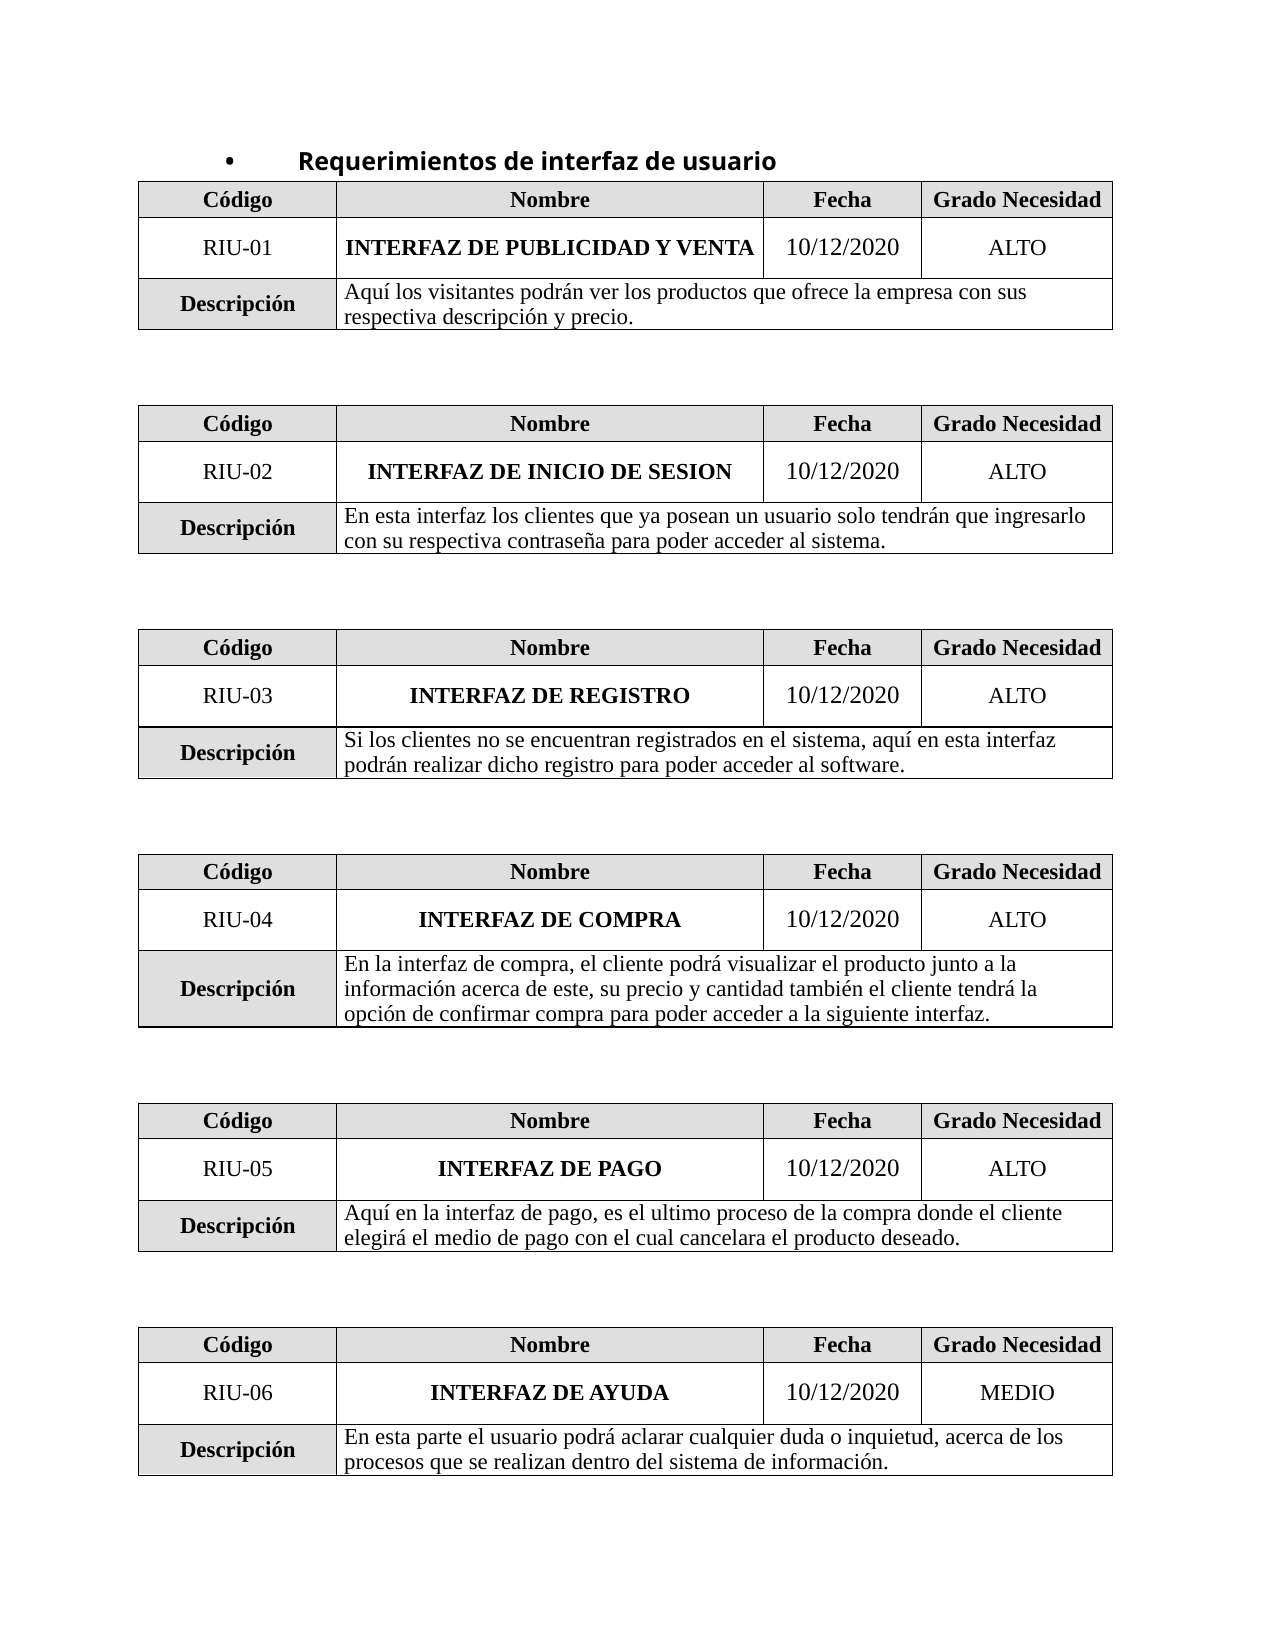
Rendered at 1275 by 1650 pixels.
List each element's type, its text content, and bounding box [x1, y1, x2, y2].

table_header Grado Necesidad [922, 406, 1112, 441]
table_cell RIU-02 [139, 442, 336, 502]
table_cell 10/12/2020 [764, 442, 921, 502]
table_cell Si los clientes no se encuentran registrados en el sistema, aquí en esta interfaz podrán realizar dicho registro para poder acceder al software. [337, 728, 1112, 777]
table_header Nombre [337, 406, 763, 441]
table_cell RIU-01 [139, 218, 336, 278]
table_header Fecha [764, 855, 921, 889]
table_cell INTERFAZ DE REGISTRO [337, 666, 763, 726]
table_header Código [139, 630, 336, 665]
table_header Código [139, 406, 336, 441]
table_cell ALTO [922, 218, 1112, 278]
table_cell ALTO [922, 442, 1112, 502]
table_header Grado Necesidad [922, 1104, 1112, 1138]
table_cell INTERFAZ DE PAGO [337, 1139, 763, 1199]
table_header Fecha [764, 1104, 921, 1138]
table_header Fecha [764, 630, 921, 665]
table_cell Descripción [139, 503, 336, 553]
table_cell INTERFAZ DE PUBLICIDAD Y VENTA [337, 218, 763, 278]
list Requerimientos de interfaz de usuario [225, 150, 1125, 175]
table_cell Aquí los visitantes podrán ver los productos que ofrece la empresa con sus respectiva descripción y precio. [337, 279, 1112, 329]
table_cell Descripción [139, 951, 336, 1026]
table_cell 10/12/2020 [764, 1363, 921, 1423]
table_cell 10/12/2020 [764, 218, 921, 278]
table_cell 10/12/2020 [764, 666, 921, 726]
table_cell INTERFAZ DE AYUDA [337, 1363, 763, 1423]
table_header Nombre [337, 1328, 763, 1362]
table_cell 10/12/2020 [764, 890, 921, 950]
table_cell Descripción [139, 728, 336, 777]
table_cell Aquí en la interfaz de pago, es el ultimo proceso de la compra donde el cliente elegirá el medio de pago con el cual cancelara el producto deseado. [337, 1201, 1112, 1251]
table_cell En esta interfaz los clientes que ya posean un usuario solo tendrán que ingresarlo con su respectiva contraseña para poder acceder al sistema. [337, 503, 1112, 553]
table_header Código [139, 1328, 336, 1362]
table_header Grado Necesidad [922, 855, 1112, 889]
table_header Nombre [337, 1104, 763, 1138]
table_header Nombre [337, 630, 763, 665]
table_cell RIU-06 [139, 1363, 336, 1423]
table_cell 10/12/2020 [764, 1139, 921, 1199]
table_cell Descripción [139, 1201, 336, 1251]
table_header Código [139, 1104, 336, 1138]
table_cell Descripción [139, 1425, 336, 1474]
table_cell En la interfaz de compra, el cliente podrá visualizar el producto junto a la información acerca de este, su precio y cantidad también el cliente tendrá la opción de confirmar compra para poder acceder a la siguiente interfaz. [337, 951, 1112, 1026]
table_header Fecha [764, 406, 921, 441]
table_cell ALTO [922, 890, 1112, 950]
table_cell ALTO [922, 666, 1112, 726]
table_cell ALTO [922, 1139, 1112, 1199]
table_cell MEDIO [922, 1363, 1112, 1423]
table_header Código [139, 855, 336, 889]
table_header Nombre [337, 855, 763, 889]
table_header Grado Necesidad [922, 1328, 1112, 1362]
table_header Nombre [337, 182, 763, 217]
table_cell INTERFAZ DE COMPRA [337, 890, 763, 950]
table_cell INTERFAZ DE INICIO DE SESION [337, 442, 763, 502]
table_header Fecha [764, 1328, 921, 1362]
table_header Grado Necesidad [922, 182, 1112, 217]
table_cell Descripción [139, 279, 336, 329]
table_cell En esta parte el usuario podrá aclarar cualquier duda o inquietud, acerca de los procesos que se realizan dentro del sistema de información. [337, 1425, 1112, 1474]
table_cell RIU-05 [139, 1139, 336, 1199]
table_header Fecha [764, 182, 921, 217]
table_cell RIU-04 [139, 890, 336, 950]
table_cell RIU-03 [139, 666, 336, 726]
table_header Grado Necesidad [922, 630, 1112, 665]
table_header Código [139, 182, 336, 217]
